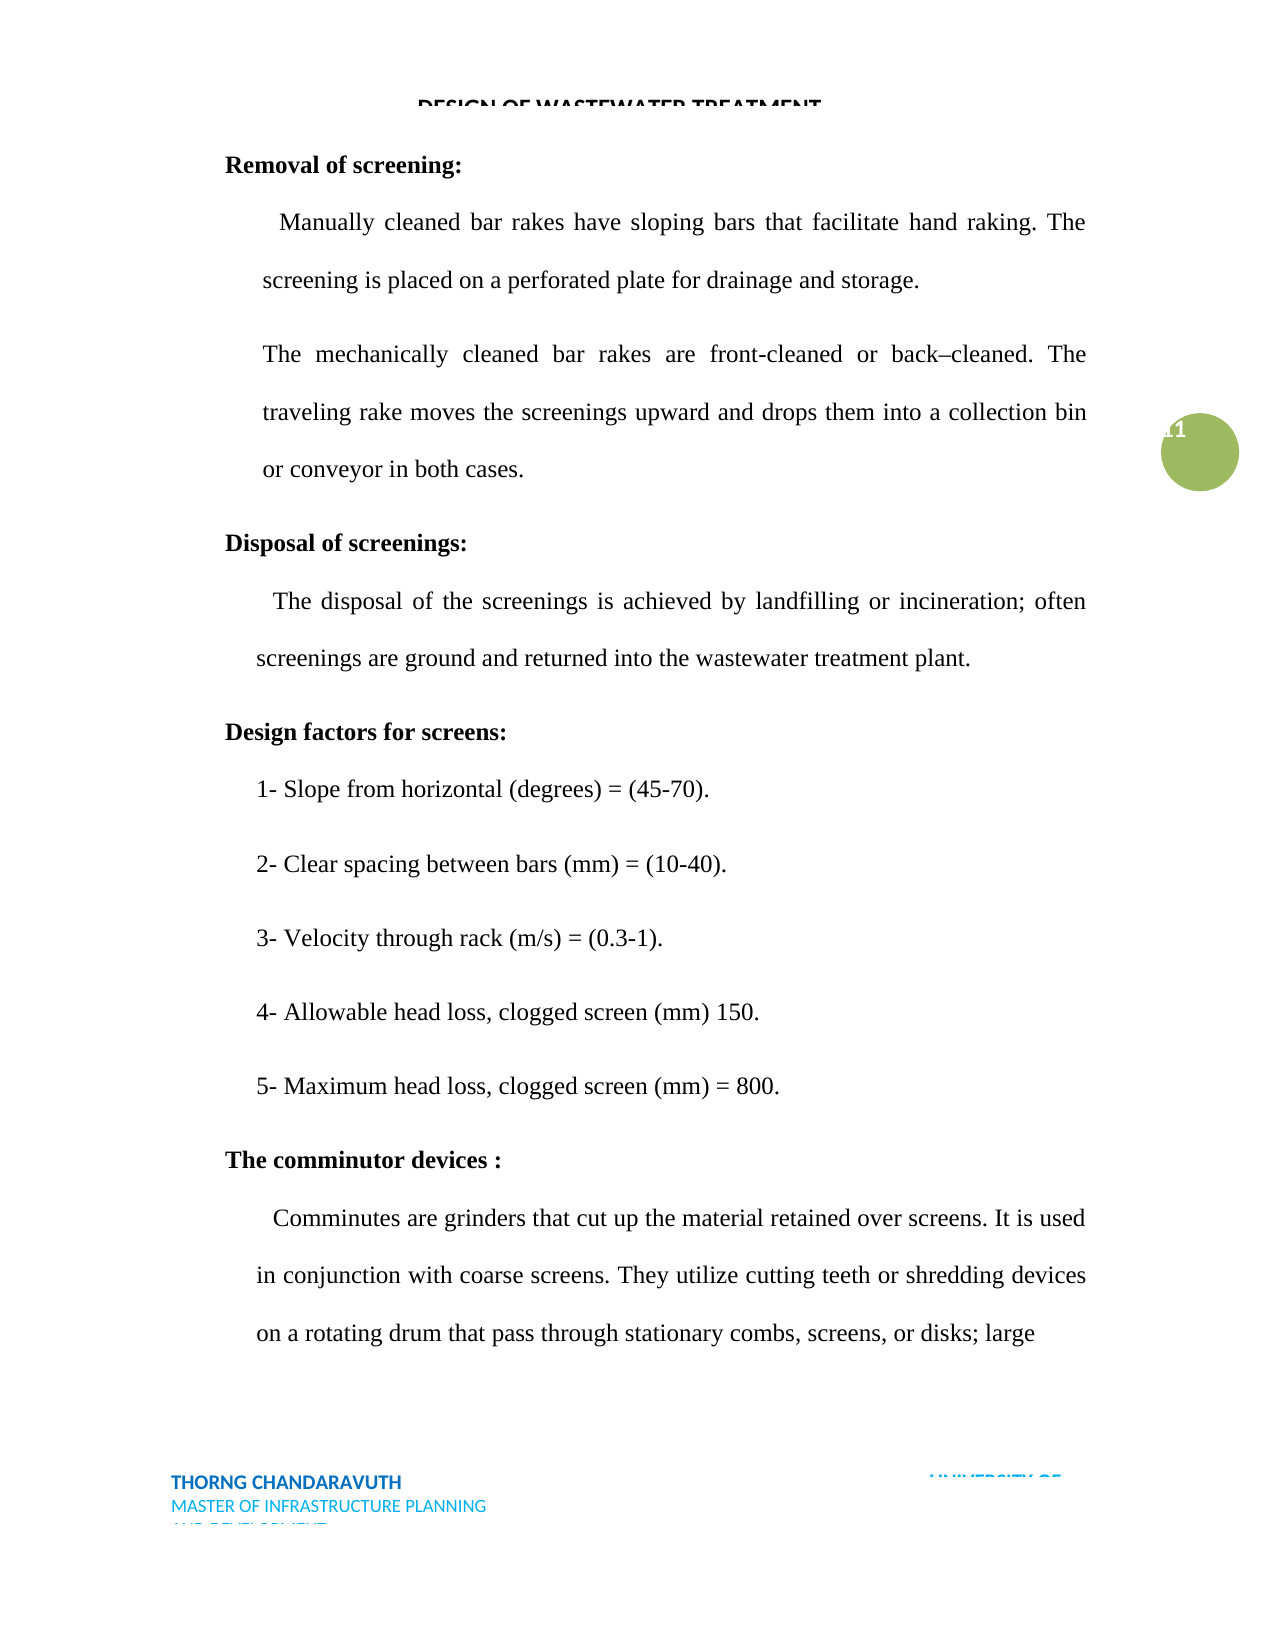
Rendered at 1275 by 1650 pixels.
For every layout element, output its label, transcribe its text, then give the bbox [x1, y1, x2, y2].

text The mechanically cleaned bar rakes are front-cleaned or back–cleaned. The traveling rake moves the screenings upward and drops them into a collection bin or conveyor in both cases. [262, 339, 1087, 483]
subtitle Removal of screening: [225, 150, 1250, 179]
list Allowable head loss, clogged screen (mm) 150. [256, 997, 1250, 1026]
subtitle The comminutor devices : [225, 1145, 1250, 1174]
text 1- Slope from horizontal (degrees) = (45-70). 2- Clear spacing between bars (mm) = (10-40). 3- Velocity through rack (m/s) = (0.3-1). [256, 774, 727, 952]
list Maximum head loss, clogged screen (mm) = 800. [256, 1071, 1250, 1100]
subtitle Design factors for screens: [225, 717, 1250, 746]
text Manually cleaned bar rakes have sloping bars that facilitate hand raking. The screening is placed on a perforated plate for drainage and storage. [262, 207, 1087, 294]
text The disposal of the screenings is achieved by landfilling or incineration; often screenings are ground and returned into the wastewater treatment plant. [256, 586, 1087, 672]
subtitle Disposal of screenings: [225, 528, 1250, 557]
text Comminutes are grinders that cut up the material retained over screens. It is used in conjunction with coarse screens. They utilize cutting teeth or shredding devices on a rotating drum that pass through stationary combs, screens, or disks; large [256, 1203, 1087, 1347]
